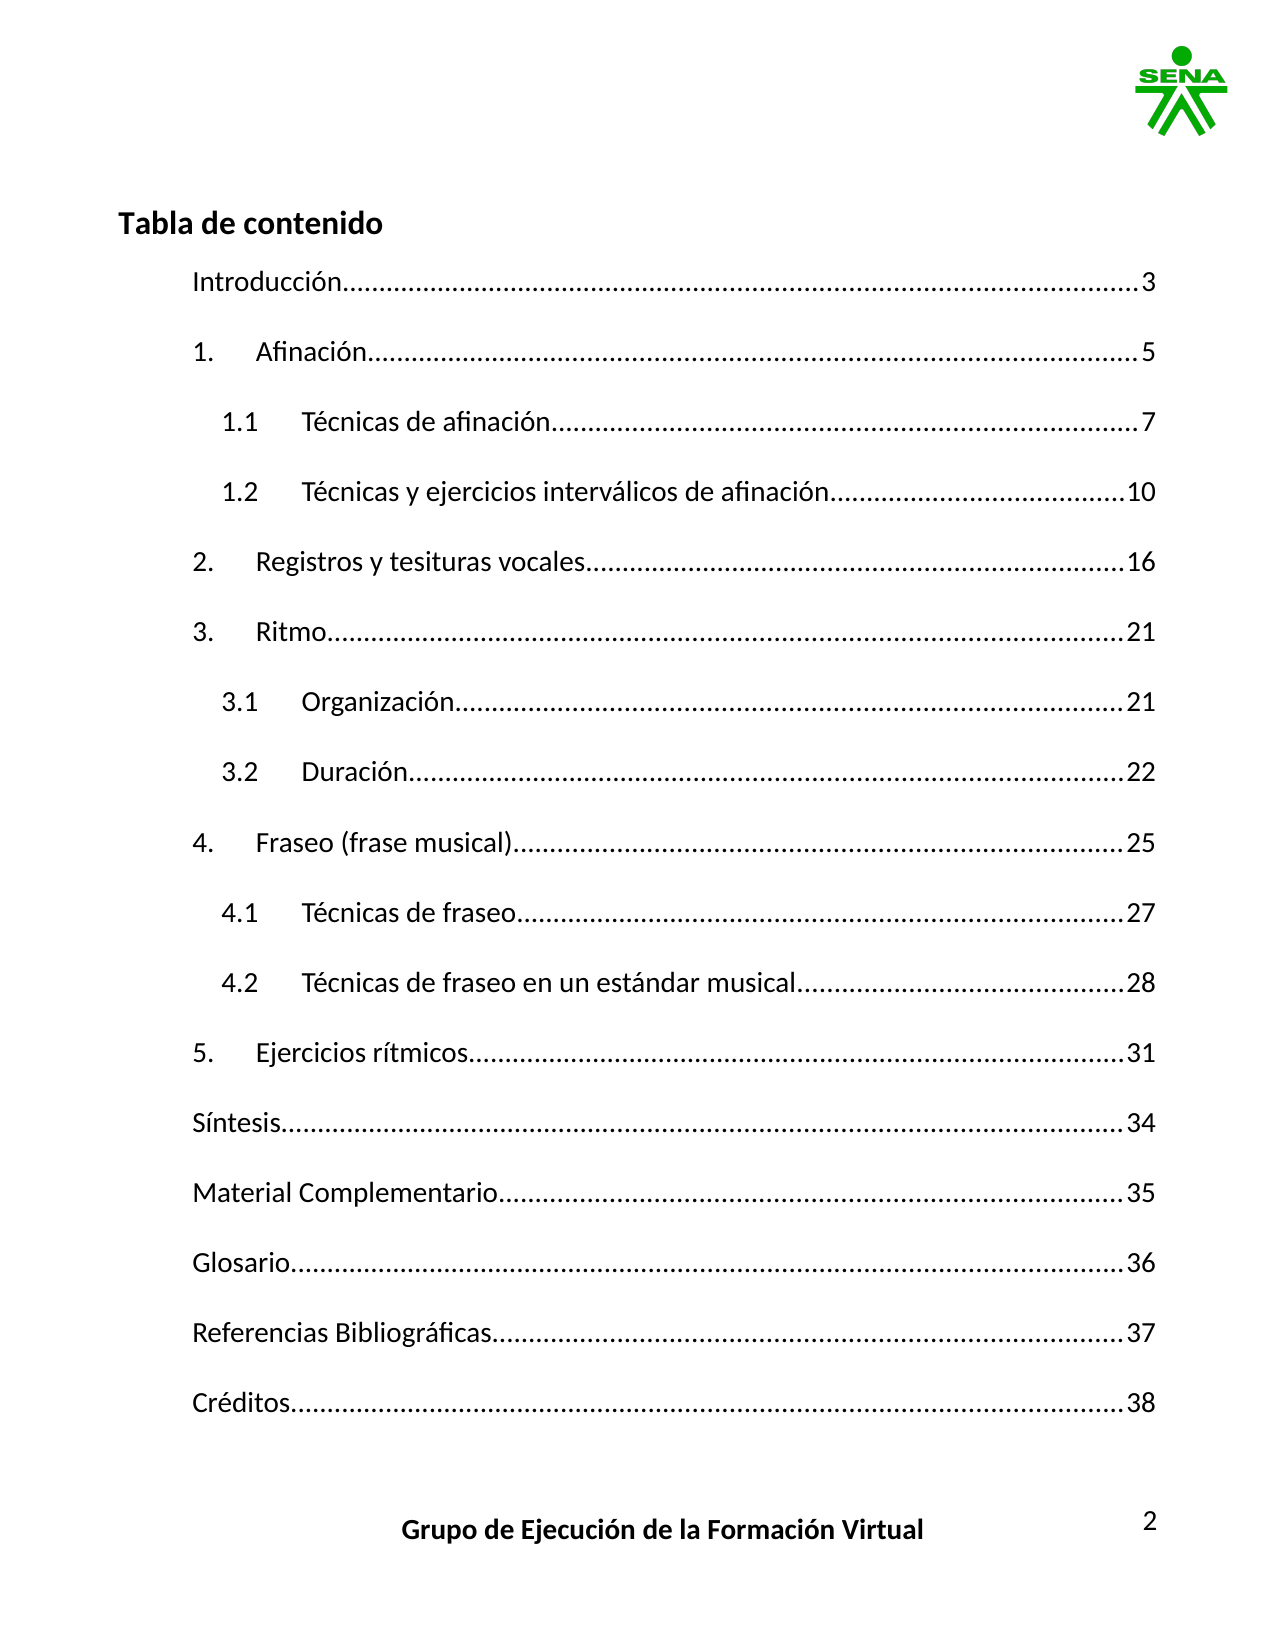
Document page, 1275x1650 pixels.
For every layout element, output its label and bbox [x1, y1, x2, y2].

picture [1135, 46, 1228, 136]
